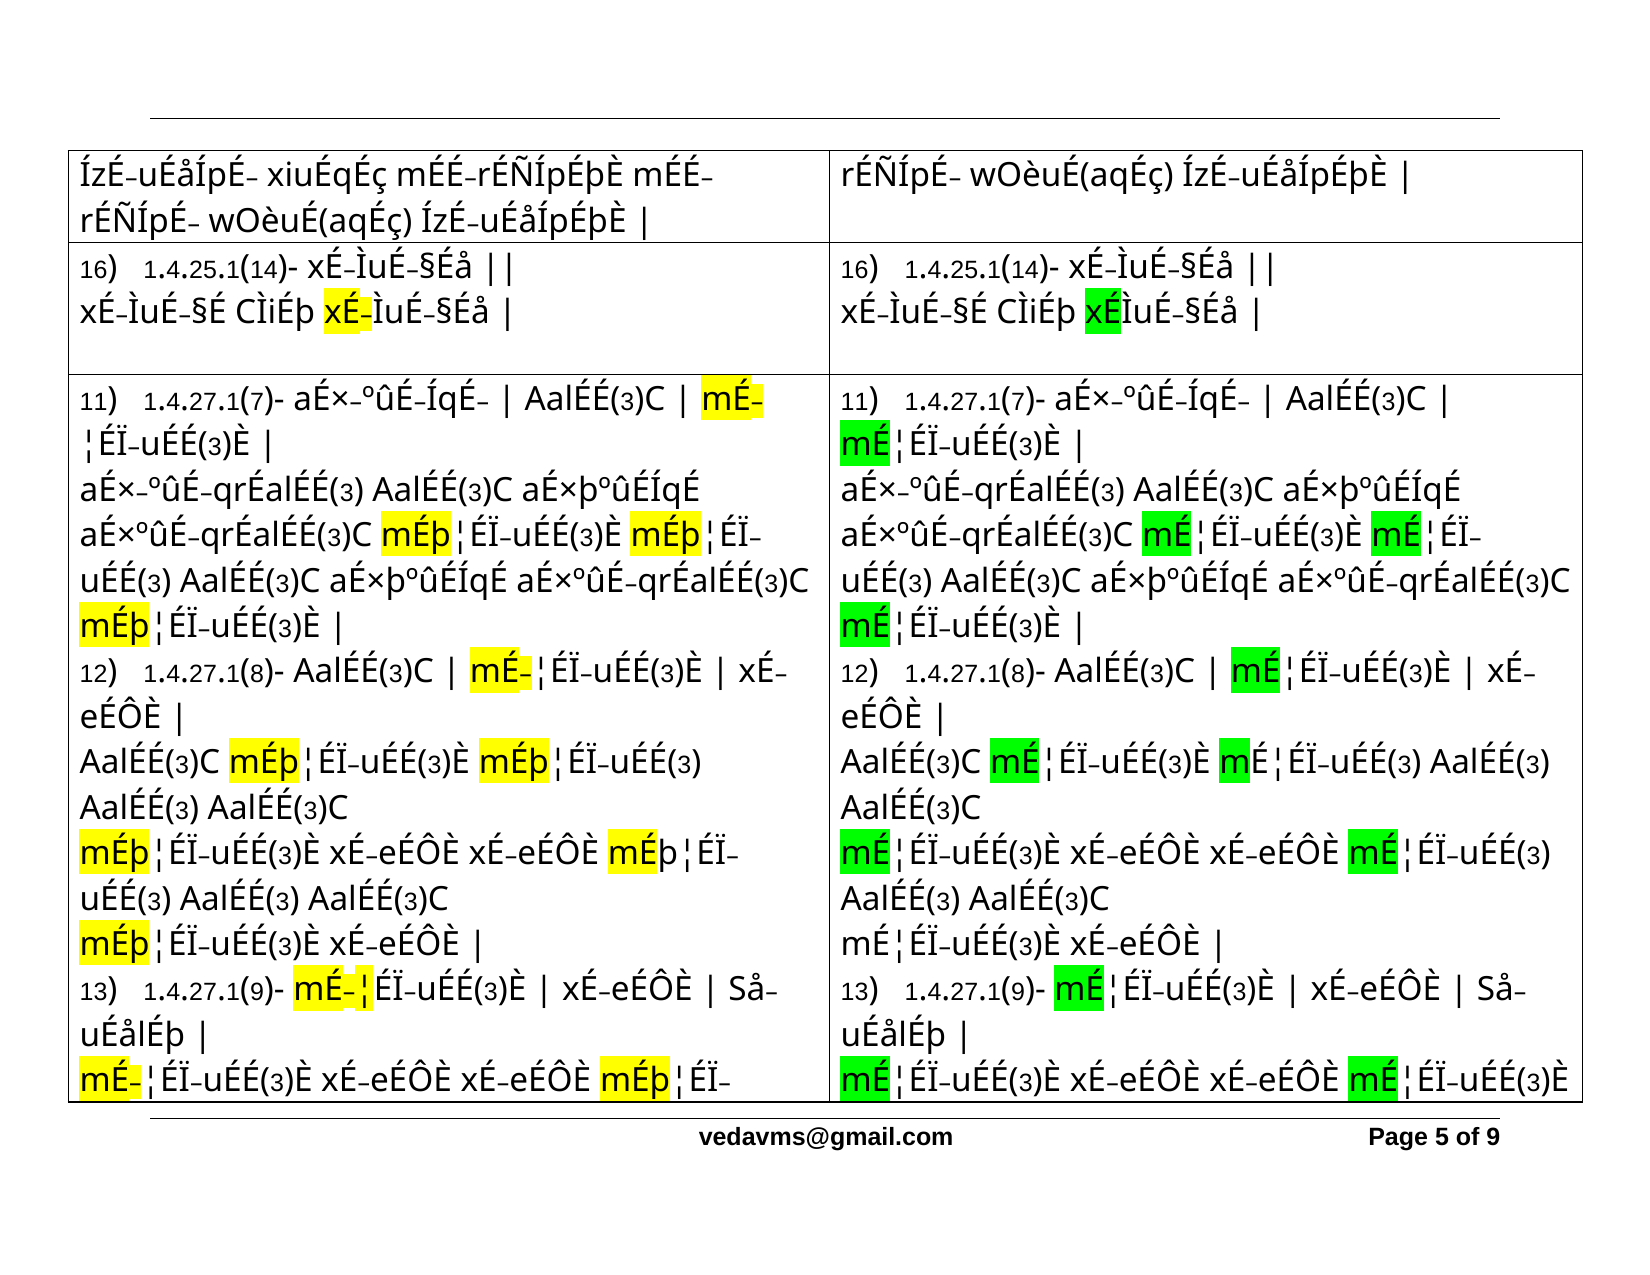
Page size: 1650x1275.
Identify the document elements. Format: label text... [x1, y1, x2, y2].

table_cell 16) 1.4.25.1(14)- xÉ–ÌuÉ–§Éå || xÉ–ÌuÉ–§É CÌiÉþ xÉÌuÉ–§Éå | [830, 243, 1582, 374]
table_cell 16) 1.4.25.1(14)- xÉ–ÌuÉ–§Éå || xÉ–ÌuÉ–§É CÌiÉþ xÉ–ÌuÉ–§Éå | [69, 243, 829, 374]
